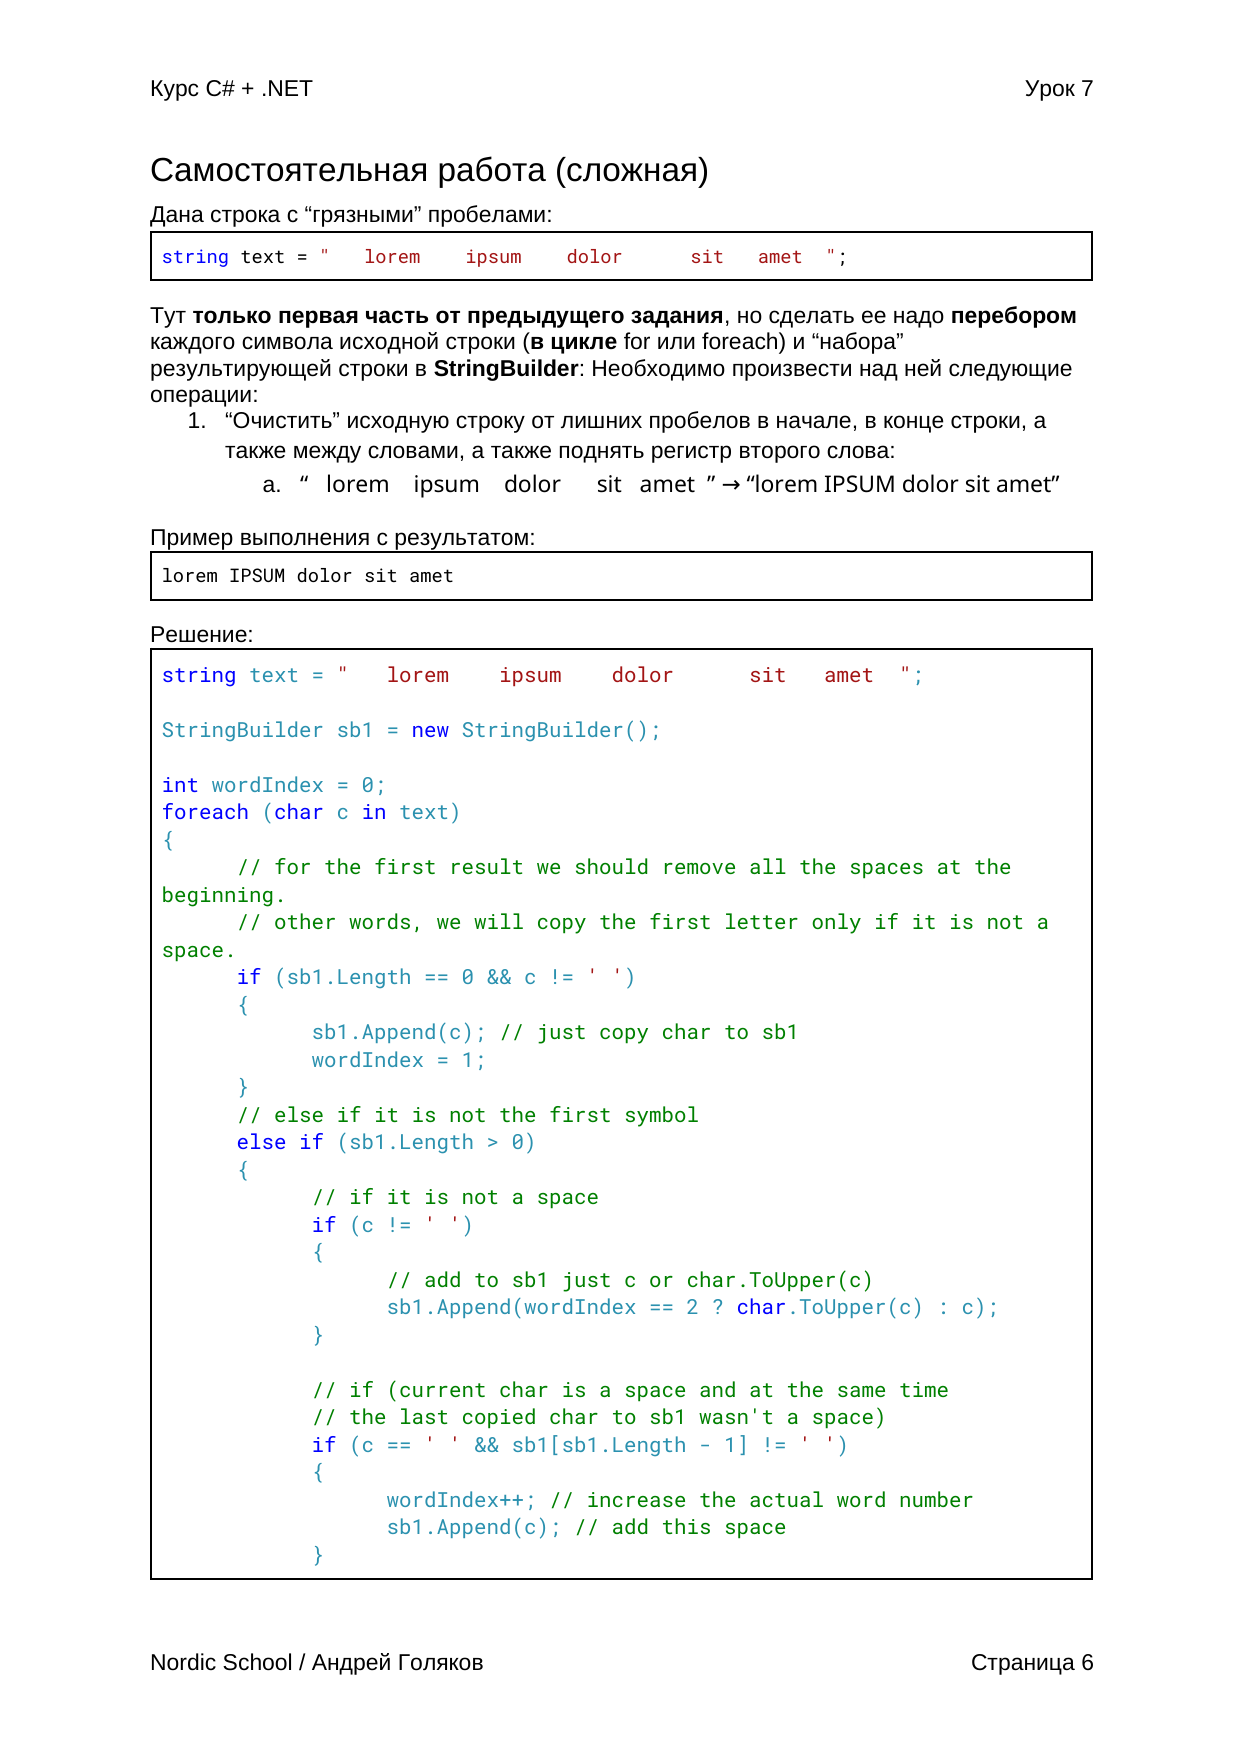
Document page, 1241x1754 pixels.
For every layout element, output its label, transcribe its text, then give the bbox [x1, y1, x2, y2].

list “ lorem ipsum dolor sit amet ” → “lorem IPSUM dolor sit amet” [262, 468, 1090, 499]
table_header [152, 650, 1091, 1578]
text Пример выполнения с результатом: [150, 524, 1090, 551]
text Тут только первая часть от предыдущего задания, но сделать ее надо перебором каждого символа исходной строки (в цикле for или foreach) и “набора” результирующей строки в StringBuilder: Необходимо произвести над ней следующие операции: [150, 302, 1090, 407]
subtitle Самостоятельная работа (сложная) [150, 150, 1090, 188]
table_header lorem IPSUM dolor sit amet [152, 553, 1091, 598]
text Решение: [150, 621, 1090, 648]
list “Очистить” исходную строку от лишних пробелов в начале, в конце строки, а также между словами, а также поднять регистр второго слова: [187, 407, 1090, 464]
text Дана строка с “грязными” пробелами: [150, 201, 1090, 227]
table_header string text = " lorem ipsum dolor sit amet "; [152, 233, 1091, 279]
